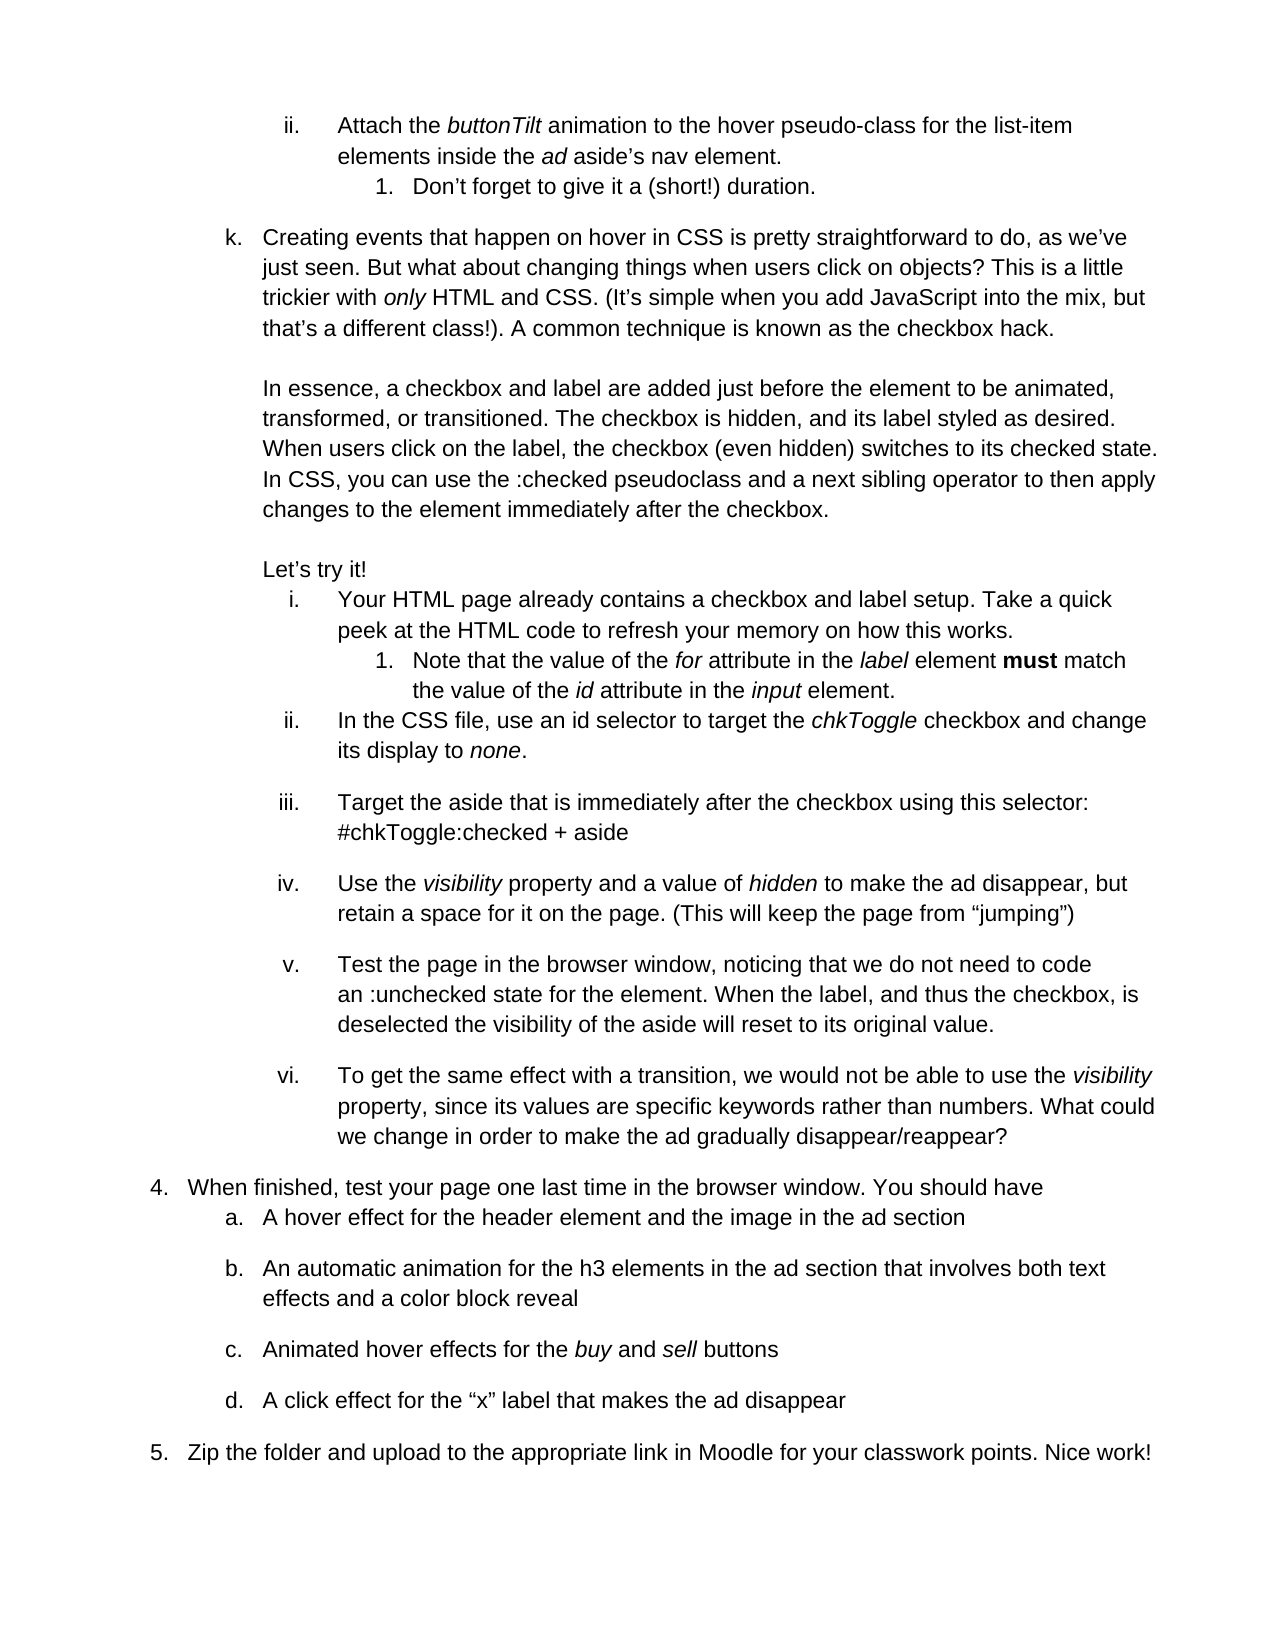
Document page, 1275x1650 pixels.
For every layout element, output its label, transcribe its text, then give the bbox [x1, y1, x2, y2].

list A click effect for the “x” label that makes the ad disappear [225, 1387, 1162, 1414]
list When finished, test your page one last time in the browser window. You should have [150, 1174, 1162, 1200]
list Test the page in the browser window, noticing that we do not need to code an :unchecked state for the element. When the label, and thus the checkbox, is deselected the visibility of the aside will reset to its original value. [300, 951, 1162, 1038]
list Note that the value of the for attribute in the label element must match the value of the id attribute in the input element. [375, 647, 1162, 703]
list Attach the buttonTilt animation to the hover pseudo-class for the list-item elements inside the ad aside’s nav element. [300, 112, 1162, 169]
list A hover effect for the header element and the image in the ad section [225, 1204, 1162, 1231]
list To get the same effect with a transition, we would not be able to use the visibility property, since its values are specific keywords rather than numbers. What could we change in order to make the ad gradually disappear/reappear? [300, 1062, 1162, 1149]
list Zip the folder and upload to the appropriate link in Moodle for your classwork points. Nice work! [150, 1438, 1162, 1465]
list Animated hover effects for the buy and sell buttons [225, 1336, 1162, 1363]
list Use the visibility property and a value of hidden to make the ad disappear, but retain a space for it on the page. (This will keep the page from “jumping”) [300, 870, 1162, 926]
list In the CSS file, use an id selector to target the chkToggle checkbox and change its display to none. [300, 707, 1162, 764]
list Creating events that happen on hover in CSS is pretty straightforward to do, as we’ve just seen. But what about changing things when users click on objects? This is a little trickier with only HTML and CSS. (It’s simple when you add JavaScript into the mix, but that’s a different class!). A common technique is known as the checkbox hack. In essence, a checkbox and label are added just before the element to be animated, transformed, or transitioned. The checkbox is hidden, and its label styled as desired. When users click on the label, the checkbox (even hidden) switches to its checked state. In CSS, you can use the :checked pseudoclass and a next sibling operator to then apply changes to the element immediately after the checkbox. Let’s try it! [225, 224, 1162, 583]
list Don’t forget to give it a (short!) duration. [375, 173, 1162, 199]
list Target the aside that is immediately after the checkbox using this selector: #chkToggle:checked + aside [300, 788, 1162, 845]
list Your HTML page already contains a checkbox and label setup. Take a quick peek at the HTML code to refresh your memory on how this works. [300, 586, 1162, 643]
list An automatic animation for the h3 elements in the ad section that involves both text effects and a color block reveal [225, 1255, 1162, 1312]
